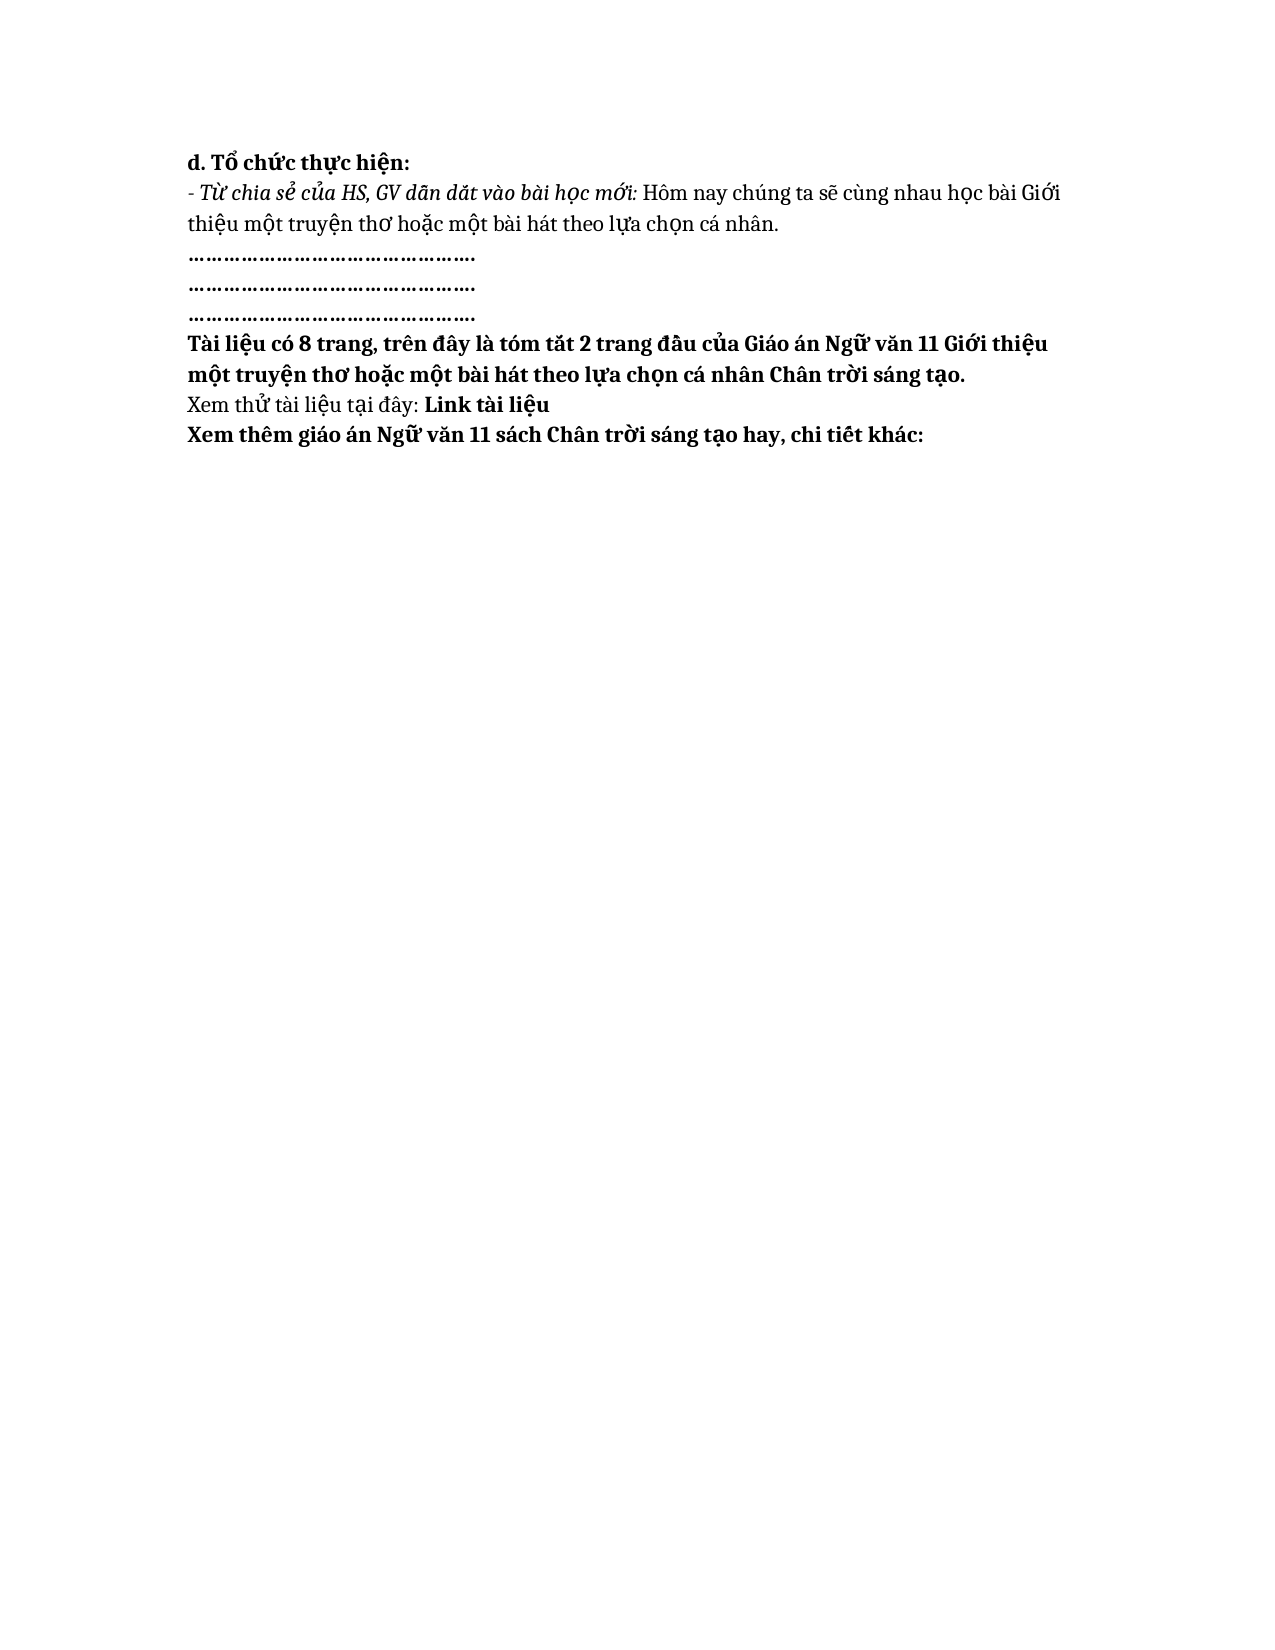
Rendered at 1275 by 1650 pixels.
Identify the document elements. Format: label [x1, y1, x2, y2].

text [187, 150, 1087, 509]
